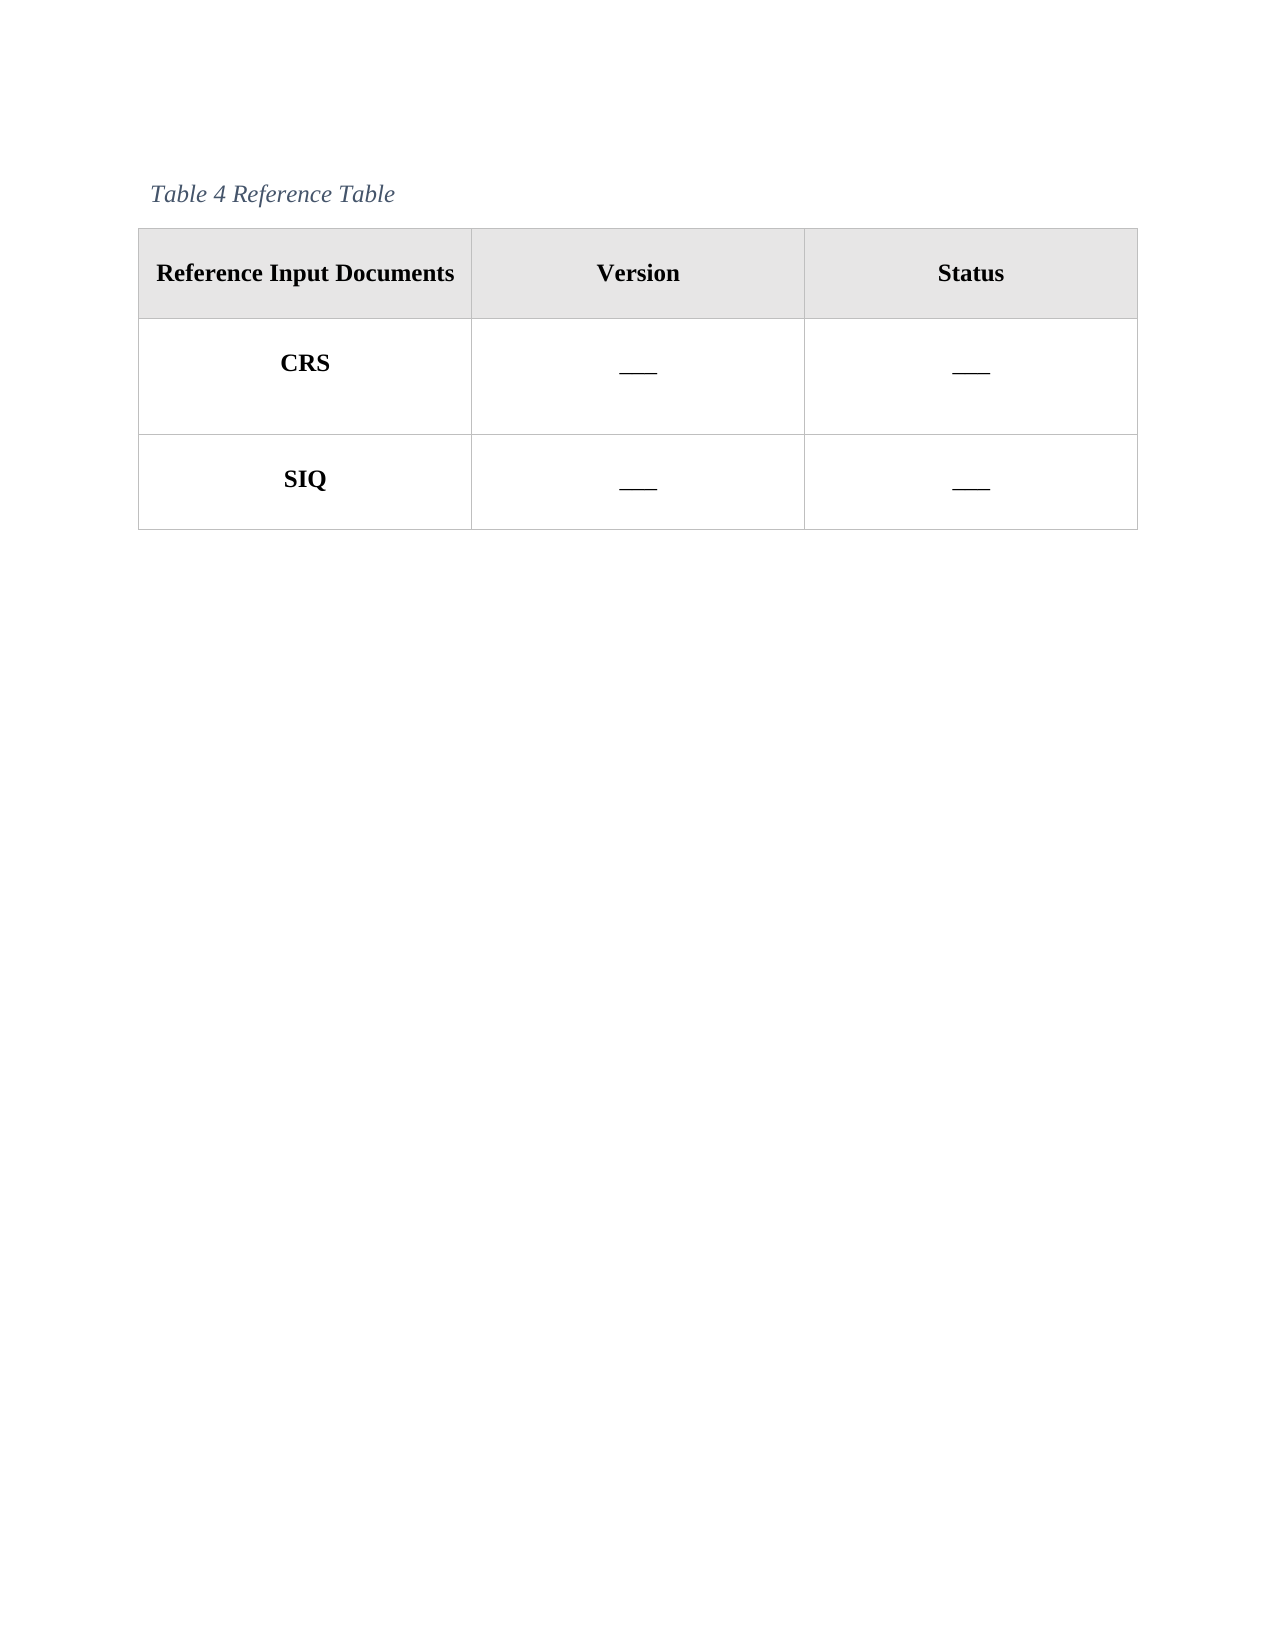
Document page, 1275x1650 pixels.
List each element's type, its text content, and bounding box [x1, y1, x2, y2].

table_header Reference Input Documents [139, 229, 471, 318]
table_cell ___ [472, 319, 804, 434]
table_cell CRS [139, 319, 471, 434]
table_cell ___ [805, 319, 1137, 434]
table_header Status [805, 229, 1137, 318]
table_cell ___ [805, 435, 1137, 529]
table_cell ___ [472, 435, 804, 529]
table_cell SIQ [139, 435, 471, 529]
table_header Version [472, 229, 804, 318]
